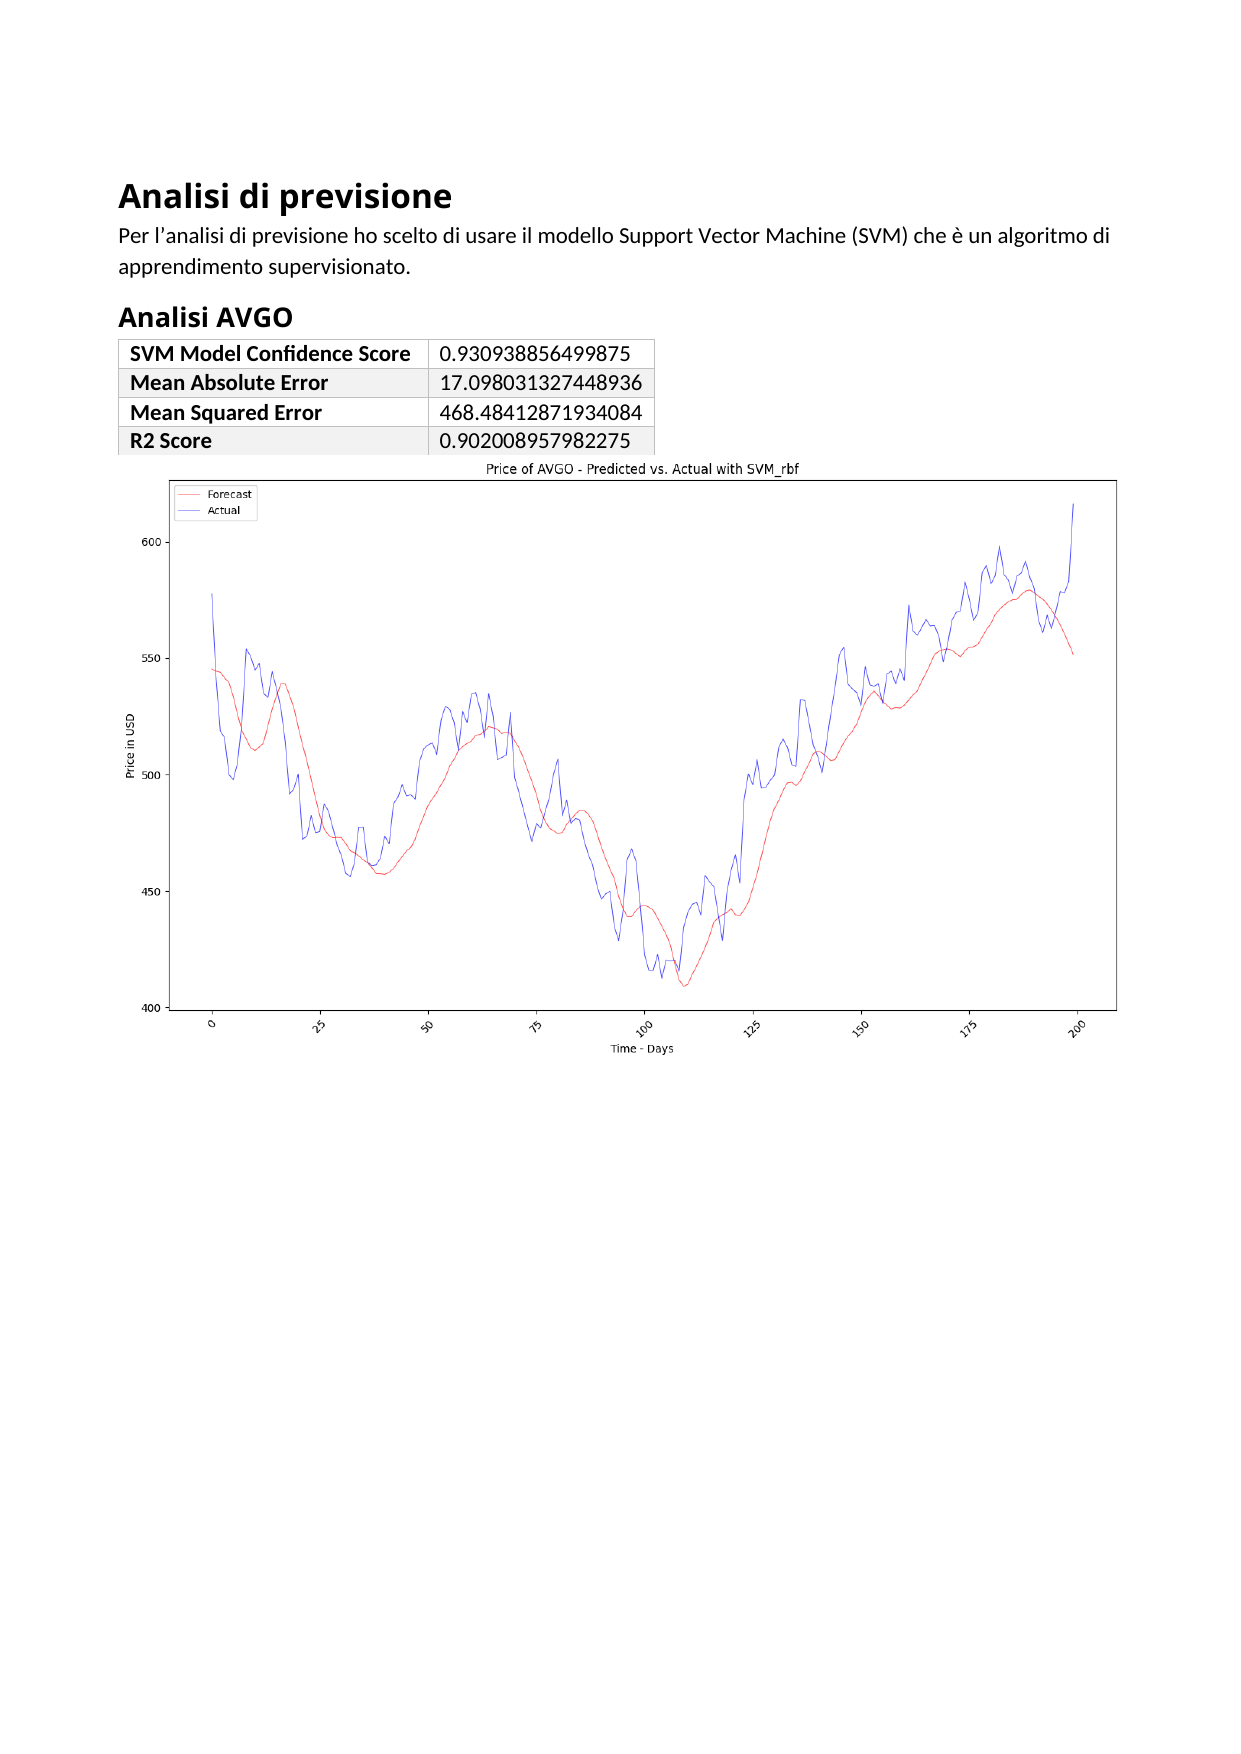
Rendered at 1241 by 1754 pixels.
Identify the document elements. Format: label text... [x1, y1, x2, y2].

subtitle Analisi di previsione [118, 173, 1122, 218]
text Per l’analisi di previsione ho scelto di usare il modello Support Vector Machine (SVM) che è un algoritmo di apprendimento supervisionato. [118, 222, 1122, 280]
table_cell 468.48412871934084 [429, 398, 654, 426]
table_header SVM Model Confidence Score [119, 340, 428, 367]
table_header 0.930938856499875 [429, 340, 654, 367]
table_cell Mean Absolute Error [119, 369, 428, 397]
table_cell 17.098031327448936 [429, 369, 654, 397]
subtitle Analisi AVGO [118, 299, 1122, 336]
table_cell 0.902008957982275 [429, 427, 654, 455]
table_cell R2 Score [119, 427, 428, 455]
table_cell Mean Squared Error [119, 398, 428, 426]
picture [118, 455, 1123, 1062]
